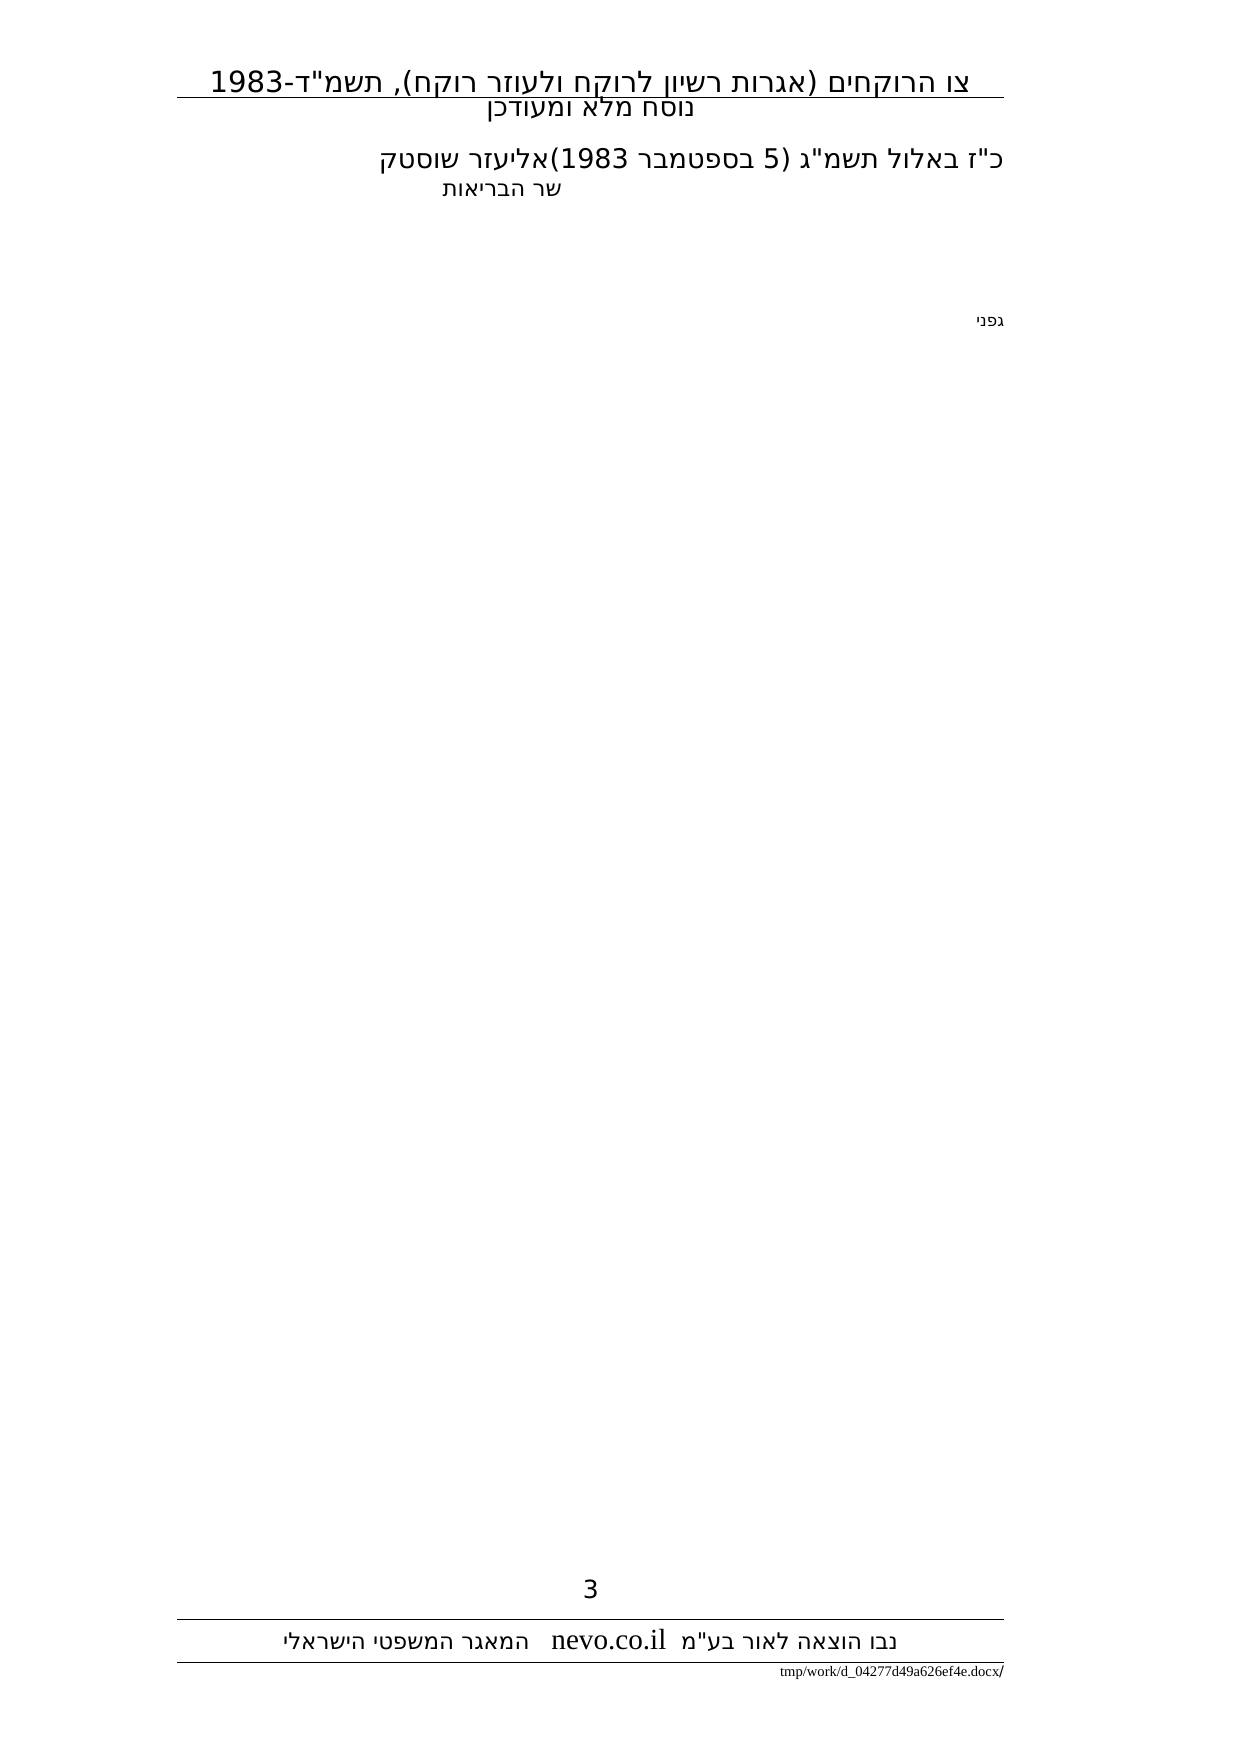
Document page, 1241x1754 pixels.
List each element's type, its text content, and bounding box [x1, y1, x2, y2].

text גפני [177, 311, 1004, 331]
text כ"ז באלול תשמ"ג (5 בספטמבר 1983) אליעזר שוסטק [177, 144, 1004, 175]
text שר הבריאות [177, 175, 1004, 202]
